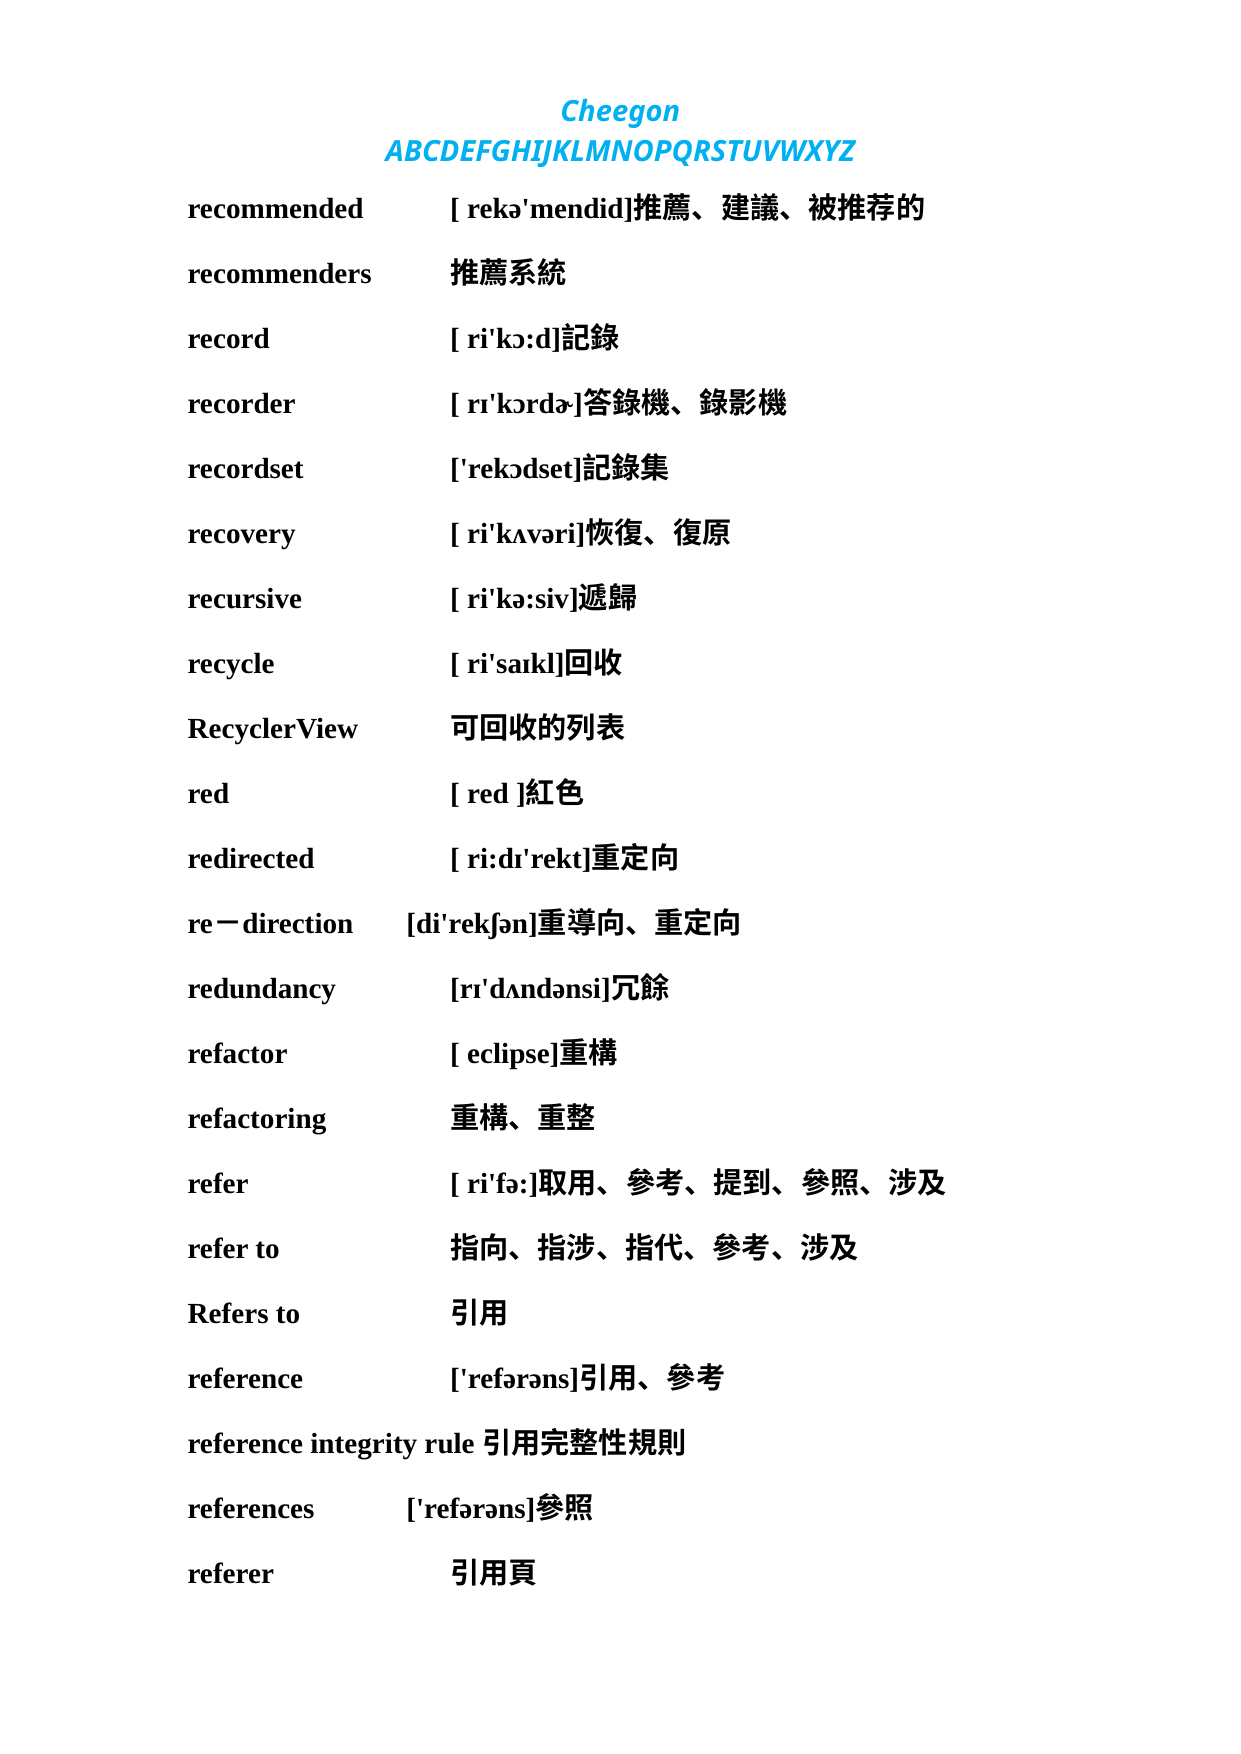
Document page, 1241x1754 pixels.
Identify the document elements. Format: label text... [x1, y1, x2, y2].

text recommended [ rekə'mendid]推薦、建議、被推荐的 [187, 173, 1053, 238]
text redirected [ ri:dɪ'rekt]重定向 [187, 823, 1053, 888]
text refactoring 重構、重整 [187, 1083, 1053, 1148]
text re－direction [di'rekʃən]重導向、重定向 [187, 888, 1053, 953]
text references ['refərəns]參照 [187, 1473, 1053, 1538]
text refer [ ri'fə:]取用、參考、提到、參照、涉及 [187, 1148, 1053, 1213]
text recycle [ ri'saɪkl]回收 [187, 628, 1053, 693]
text recommenders 推薦系統 [187, 238, 1053, 303]
text refactor [ eclipse]重構 [187, 1018, 1053, 1083]
text RecyclerView 可回收的列表 [187, 693, 1053, 758]
text recordset ['rekɔdset]記錄集 [187, 433, 1053, 498]
text reference integrity rule 引用完整性規則 [187, 1408, 1053, 1473]
text record [ ri'kɔ:d]記錄 [187, 303, 1053, 368]
text refer to 指向、指涉、指代、參考、涉及 [187, 1213, 1053, 1278]
text recovery [ ri'kʌvəri]恢復、復原 [187, 498, 1053, 563]
text red [ red ]紅色 [187, 758, 1053, 823]
text Refers to 引用 [187, 1278, 1053, 1343]
text recorder [ rɪ'kɔrdɚ]答錄機、錄影機 [187, 368, 1053, 433]
text referer 引用頁 [187, 1538, 1053, 1603]
text redundancy [rɪ'dʌndənsi]冗餘 [187, 953, 1053, 1018]
text reference ['refərəns]引用、參考 [187, 1343, 1053, 1408]
text recursive [ ri'kə:siv]遞歸 [187, 563, 1053, 628]
